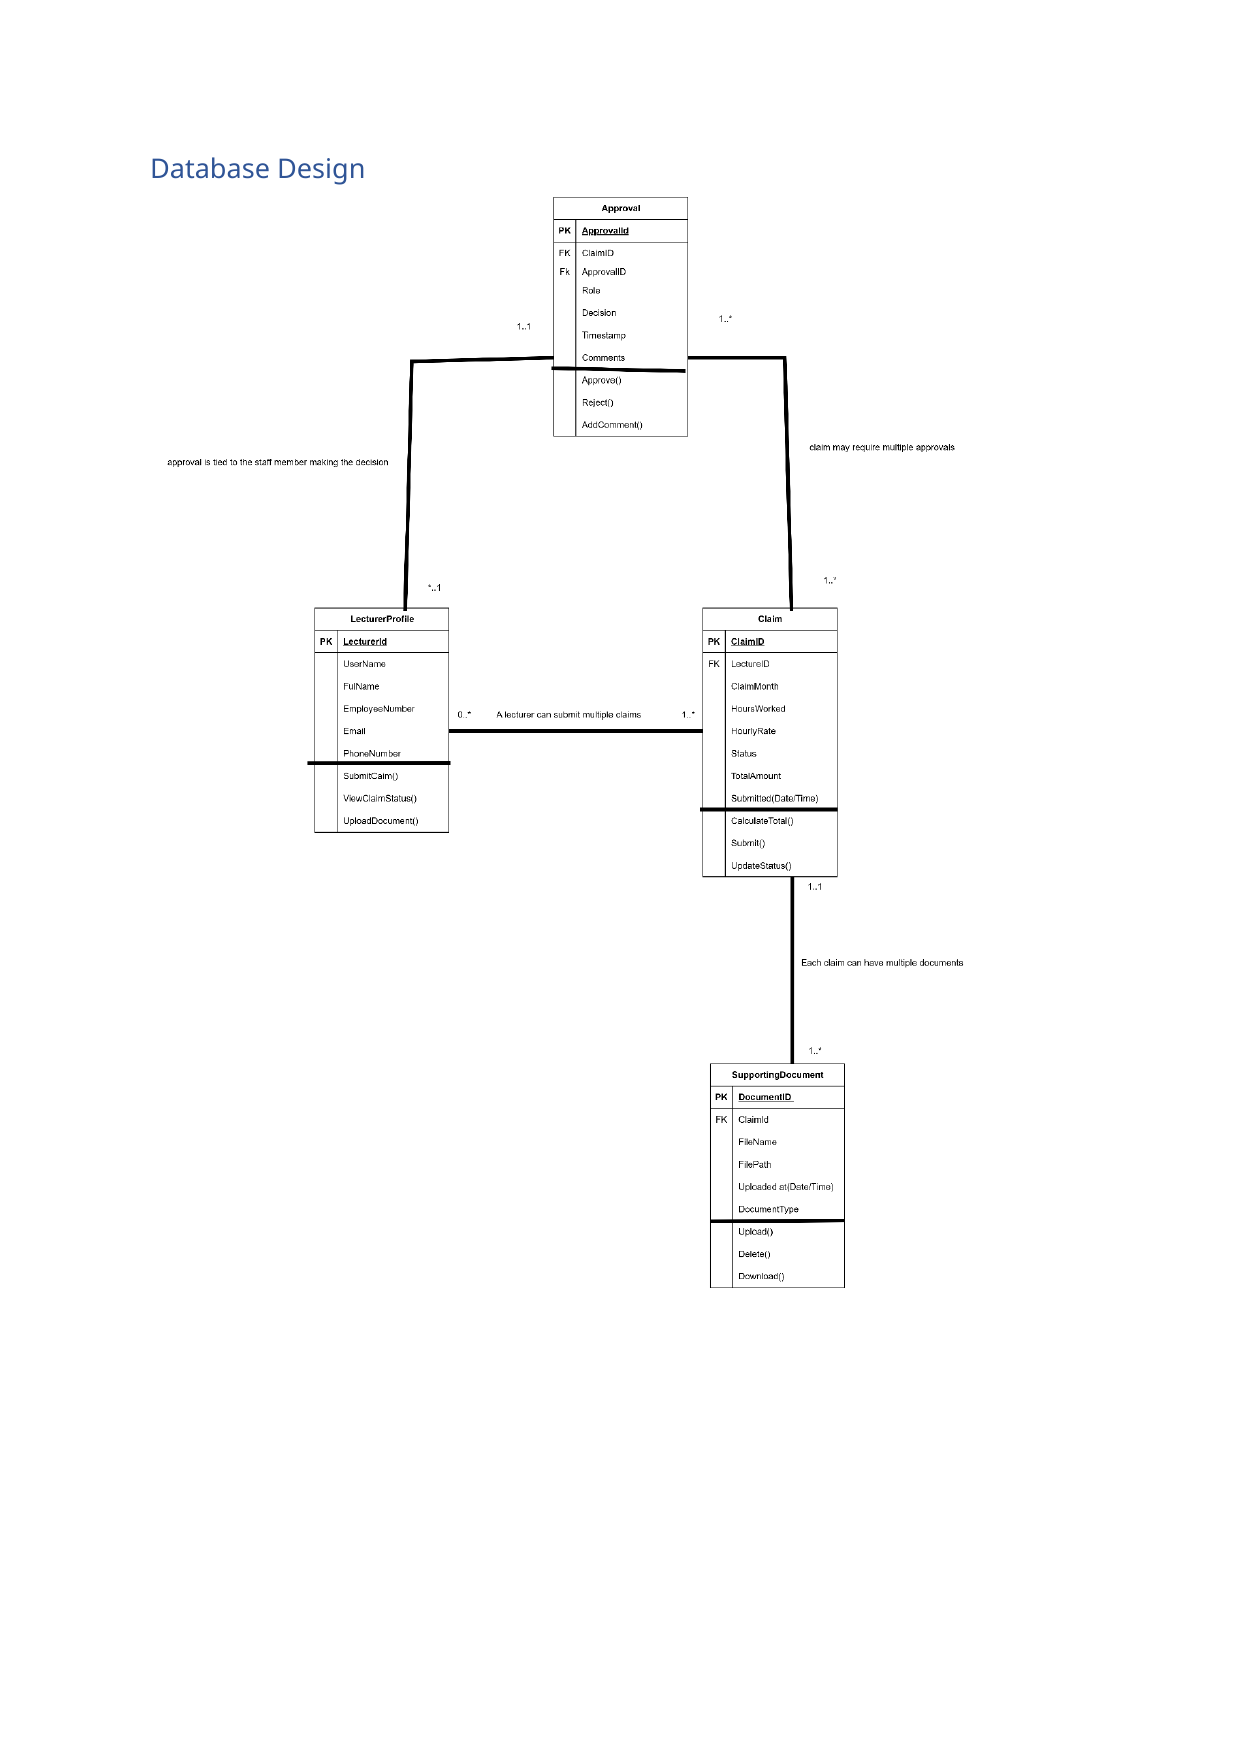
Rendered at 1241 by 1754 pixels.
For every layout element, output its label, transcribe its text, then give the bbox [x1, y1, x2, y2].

picture [150, 189, 978, 1296]
subtitle Database Design [150, 150, 1090, 187]
